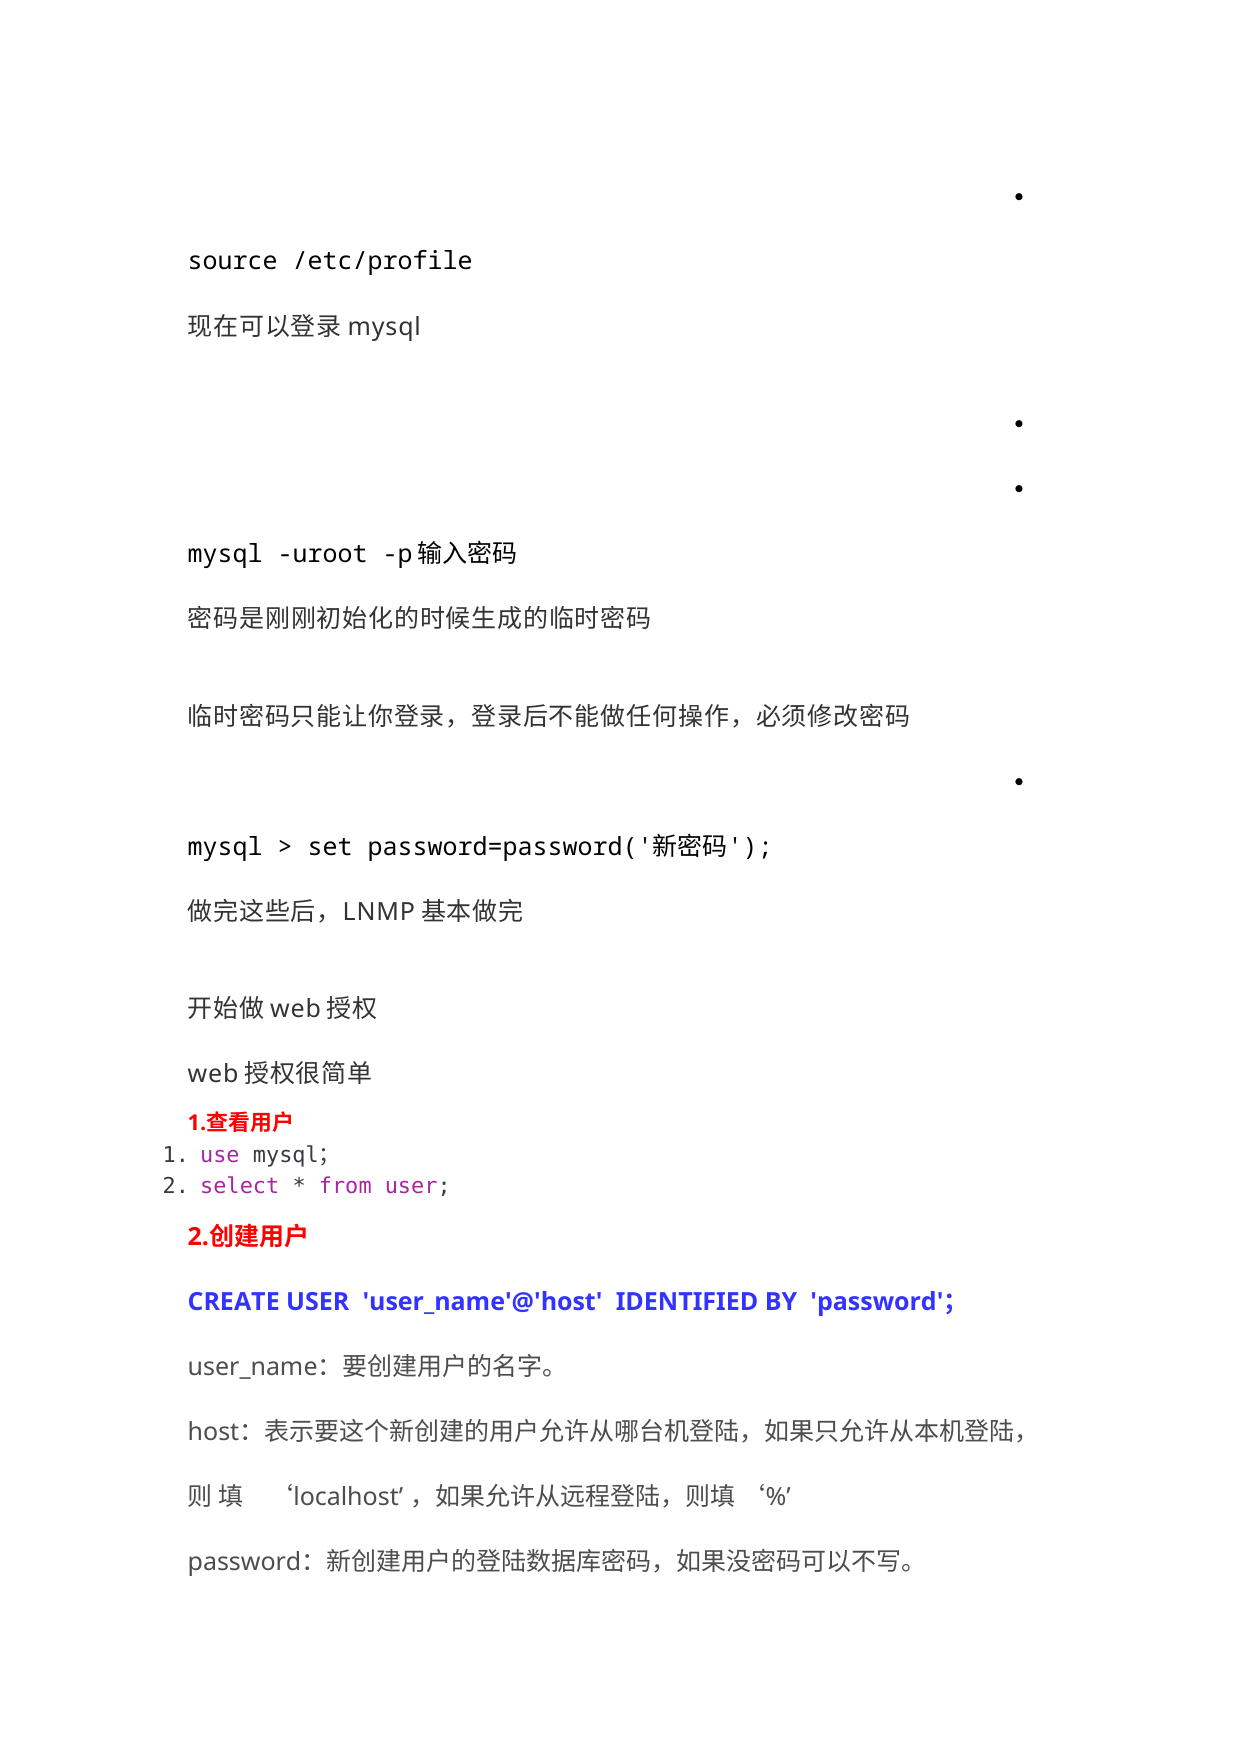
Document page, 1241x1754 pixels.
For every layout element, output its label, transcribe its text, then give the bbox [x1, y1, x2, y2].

text CREATE USER 'user_name'@'host' IDENTIFIED BY 'password'； [187, 1267, 1053, 1332]
text 密码是刚刚初始化的时候生成的临时密码 [187, 584, 1053, 682]
text 1.查看用户 [187, 1104, 1053, 1137]
text web授权很简单 [187, 1039, 1053, 1104]
text 2.创建用户 [187, 1202, 1053, 1267]
text 做完这些后，LNMP基本做完 [187, 877, 1053, 974]
text 临时密码只能让你登录，登录后不能做任何操作，必须修改密码 [187, 682, 1053, 747]
text user_name：要创建用户的名字。 [187, 1332, 1053, 1397]
list use mysql； [162, 1137, 1053, 1169]
text source /etc/profile [187, 227, 1053, 292]
list select * from user; [162, 1169, 1053, 1202]
text mysql -uroot -p输入密码 [187, 519, 1053, 584]
text password：新创建用户的登陆数据库密码，如果没密码可以不写。 [187, 1527, 1053, 1592]
text 现在可以登录mysql [187, 292, 1053, 389]
text 开始做web授权 [187, 974, 1053, 1039]
text mysql > set password=password('新密码'); [187, 812, 1053, 877]
text host：表示要这个新创建的用户允许从哪台机登陆，如果只允许从本机登陆，则 填 ‘localhost’ ，如果允许从远程登陆，则填 ‘%’ [187, 1397, 1053, 1527]
